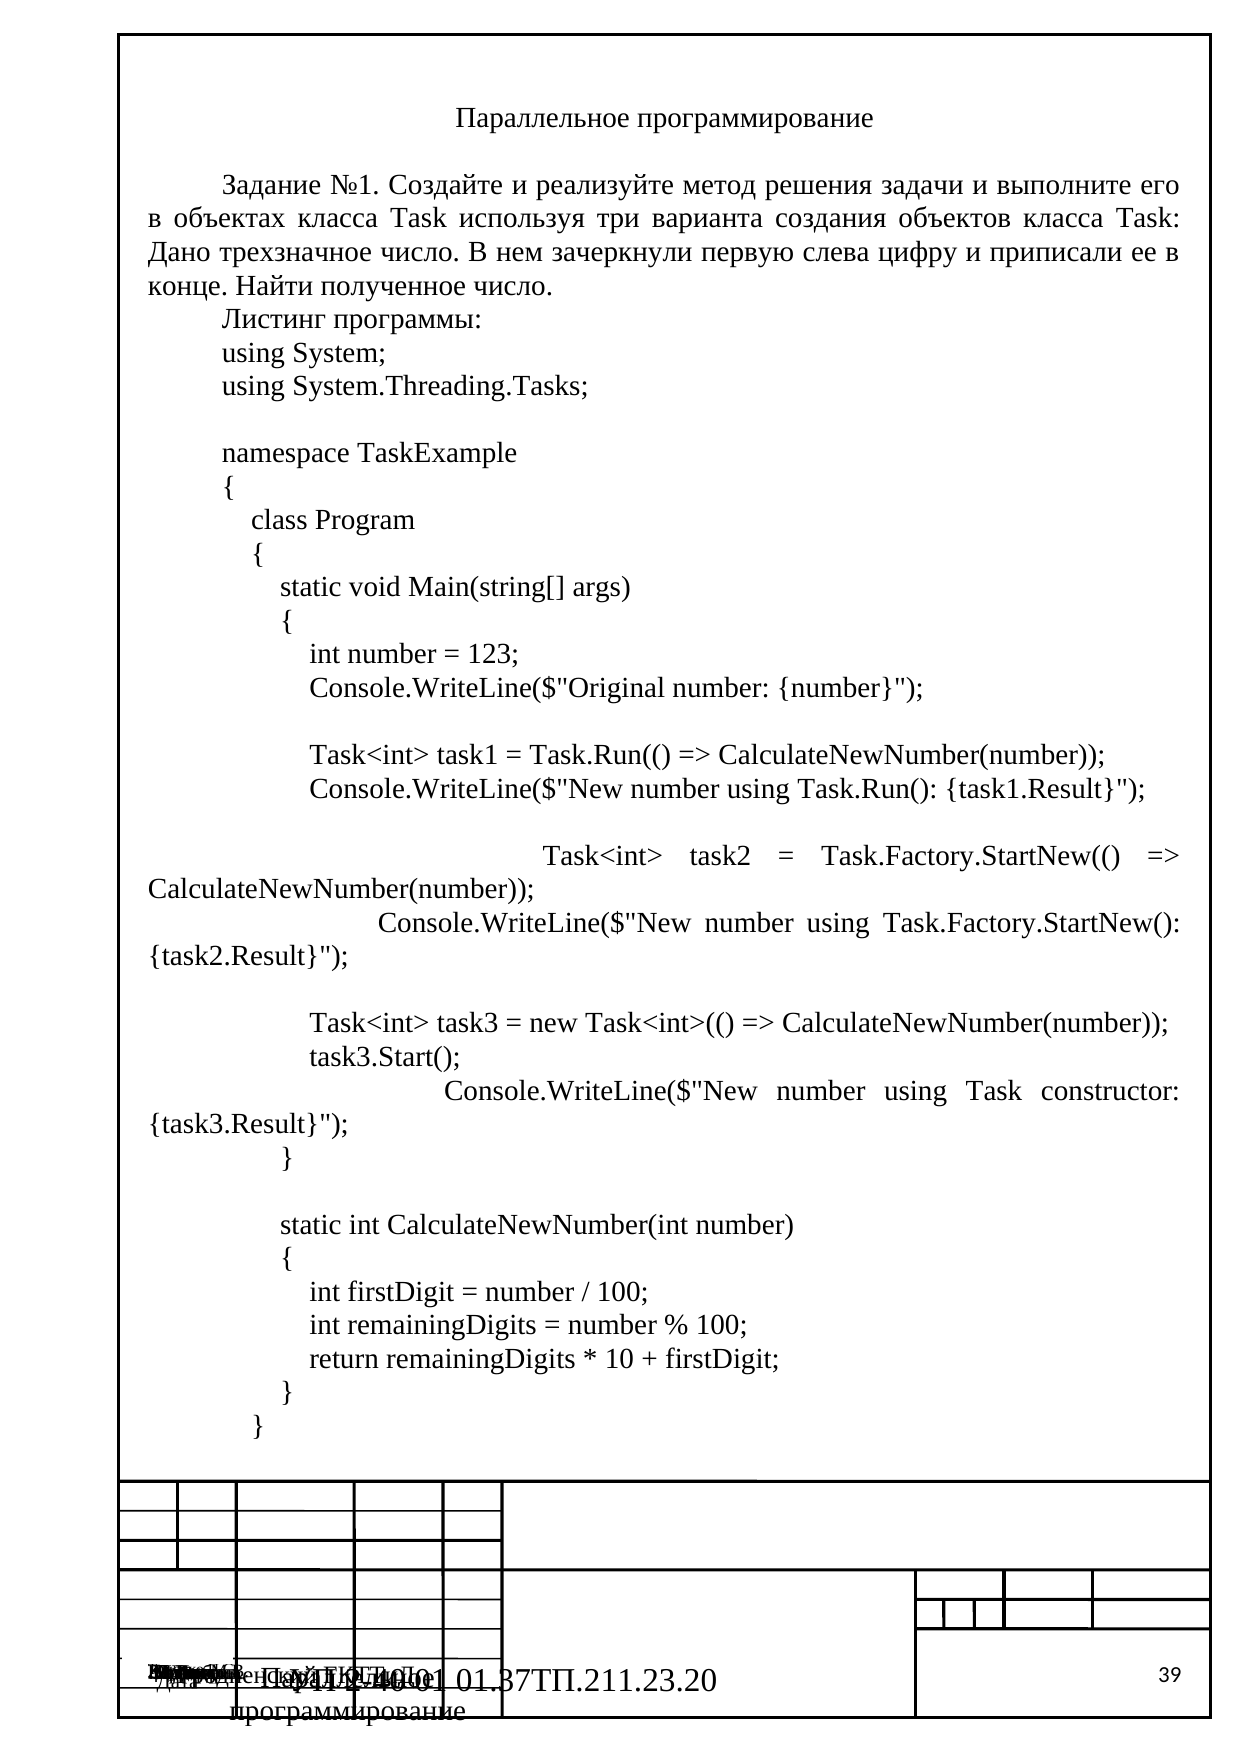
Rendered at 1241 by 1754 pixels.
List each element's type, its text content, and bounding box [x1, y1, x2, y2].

text namespace TaskExample [148, 435, 1181, 469]
text { [148, 1240, 1181, 1274]
text { [148, 603, 1181, 637]
text } [148, 1374, 1181, 1408]
text task3.Start(); [148, 1039, 1181, 1073]
text Task<int> task1 = Task.Run(() => CalculateNewNumber(number)); [148, 737, 1181, 771]
text int remainingDigits = number % 100; [148, 1307, 1181, 1341]
text Задание №1. Создайте и реализуйте метод решения задачи и выполните его в объектах класса Task используя три варианта создания объектов класса Task: Дано трехзначное число. В нем зачеркнули первую слева цифру и приписали ее в конце. Найти полученное число. [148, 167, 1181, 301]
text { [148, 469, 1181, 502]
text int number = 123; [148, 637, 1181, 670]
text return remainingDigits * 10 + firstDigit; [148, 1341, 1181, 1374]
text { [148, 536, 1181, 569]
text Console.WriteLine($"Original number: {number}"); [148, 670, 1181, 704]
text static void Main(string[] args) [148, 569, 1181, 603]
text using System.Threading.Tasks; [148, 368, 1181, 402]
text using System; [148, 335, 1181, 368]
text Console.WriteLine($"New number using Task.Factory.StartNew(): {task2.Result}"); [148, 905, 1181, 972]
text Task<int> task3 = new Task<int>(() => CalculateNewNumber(number)); [148, 1006, 1181, 1039]
text Task<int> task2 = Task.Factory.StartNew(() => CalculateNewNumber(number)); [148, 838, 1181, 905]
text } [148, 1140, 1181, 1173]
text Console.WriteLine($"New number using Task.Run(): {task1.Result}"); [148, 771, 1181, 804]
text Console.WriteLine($"New number using Task constructor: {task3.Result}"); [148, 1073, 1181, 1140]
text Листинг программы: [148, 301, 1181, 335]
text int firstDigit = number / 100; [148, 1274, 1181, 1307]
text static int CalculateNewNumber(int number) [148, 1207, 1181, 1240]
text Параллельное программирование [148, 100, 1181, 133]
text } [148, 1408, 1181, 1442]
text class Program [148, 502, 1181, 536]
